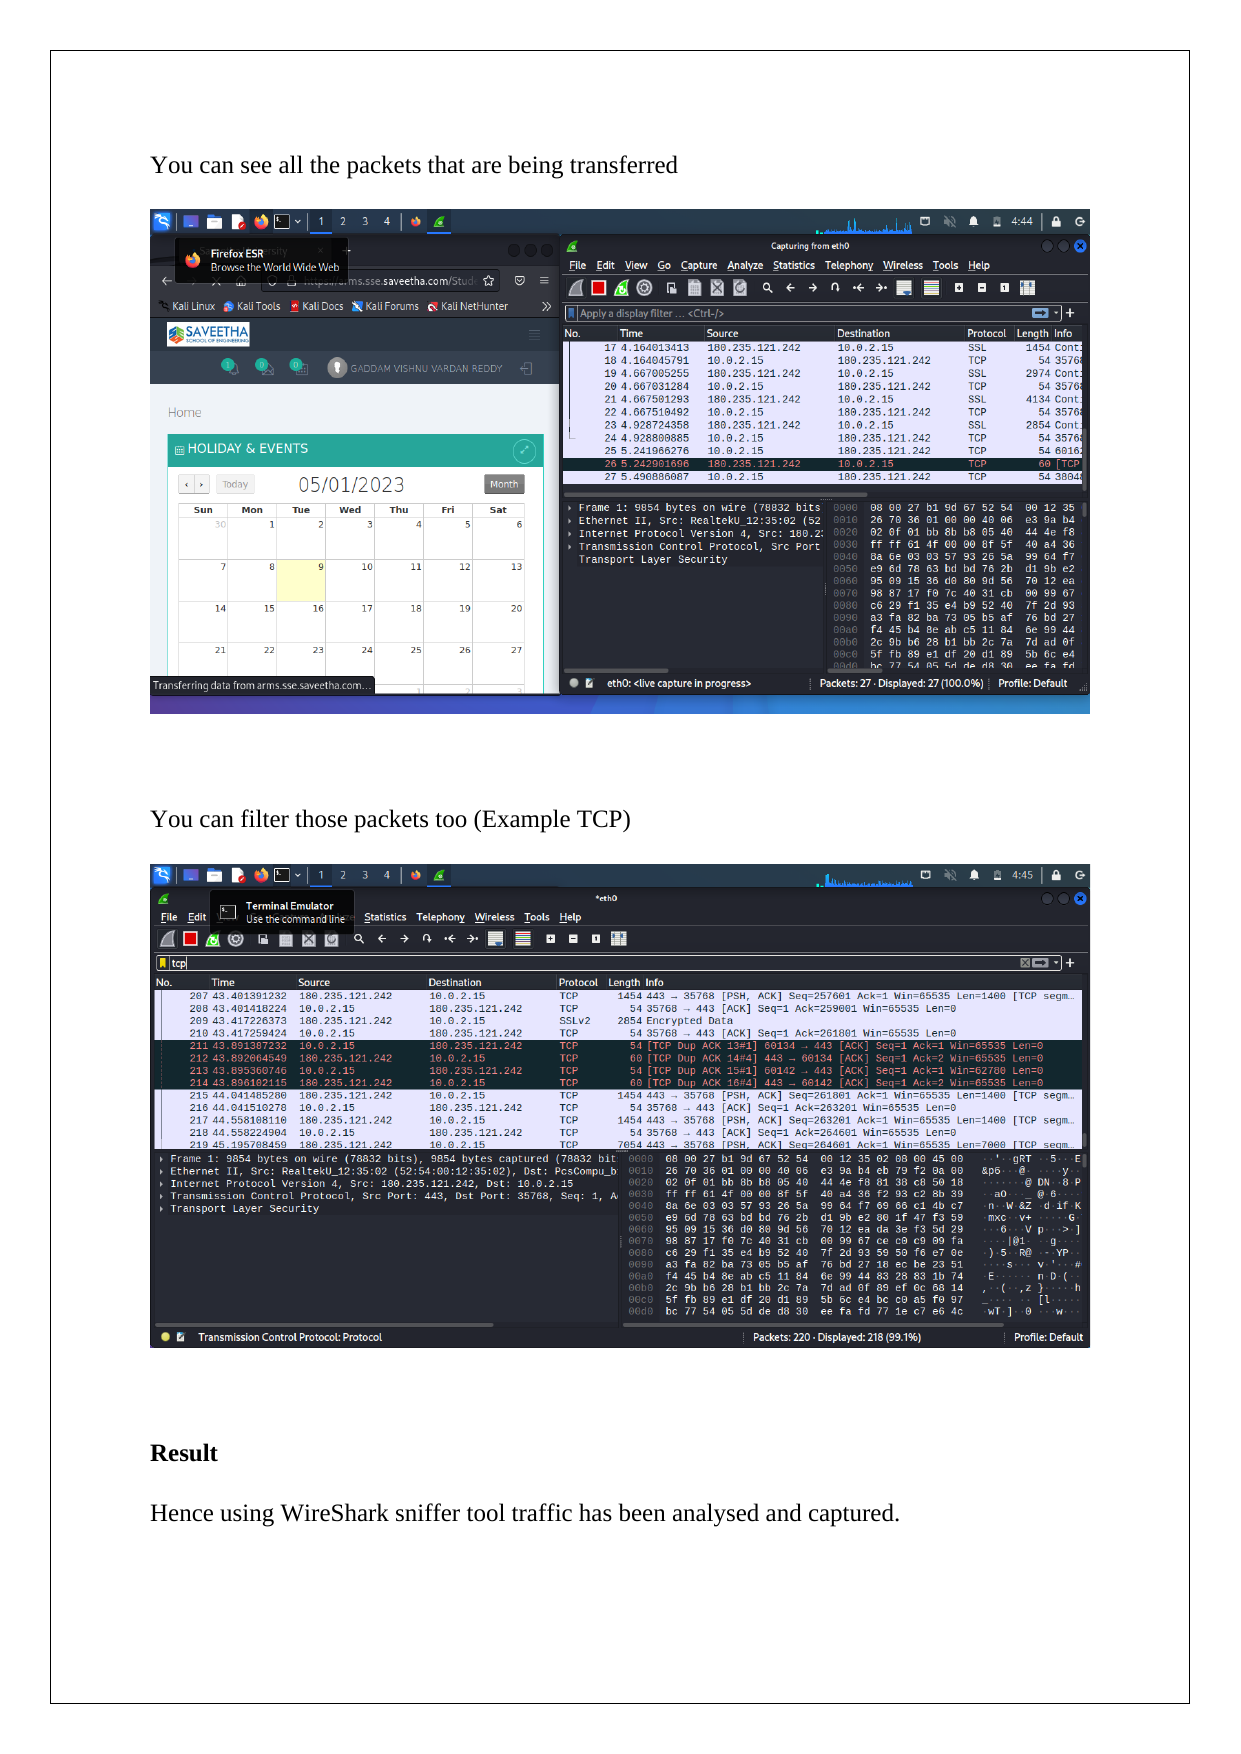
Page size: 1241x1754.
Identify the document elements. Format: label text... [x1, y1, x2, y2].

picture [150, 209, 1090, 714]
text Result [150, 1438, 1090, 1467]
text Hence using WireShark sniffer tool traffic has been analysed and captured. [150, 1498, 1090, 1527]
picture [150, 864, 1091, 1348]
text You can filter those packets too (Example TCP) [150, 804, 1090, 833]
text You can see all the packets that are being transferred [150, 150, 1090, 179]
